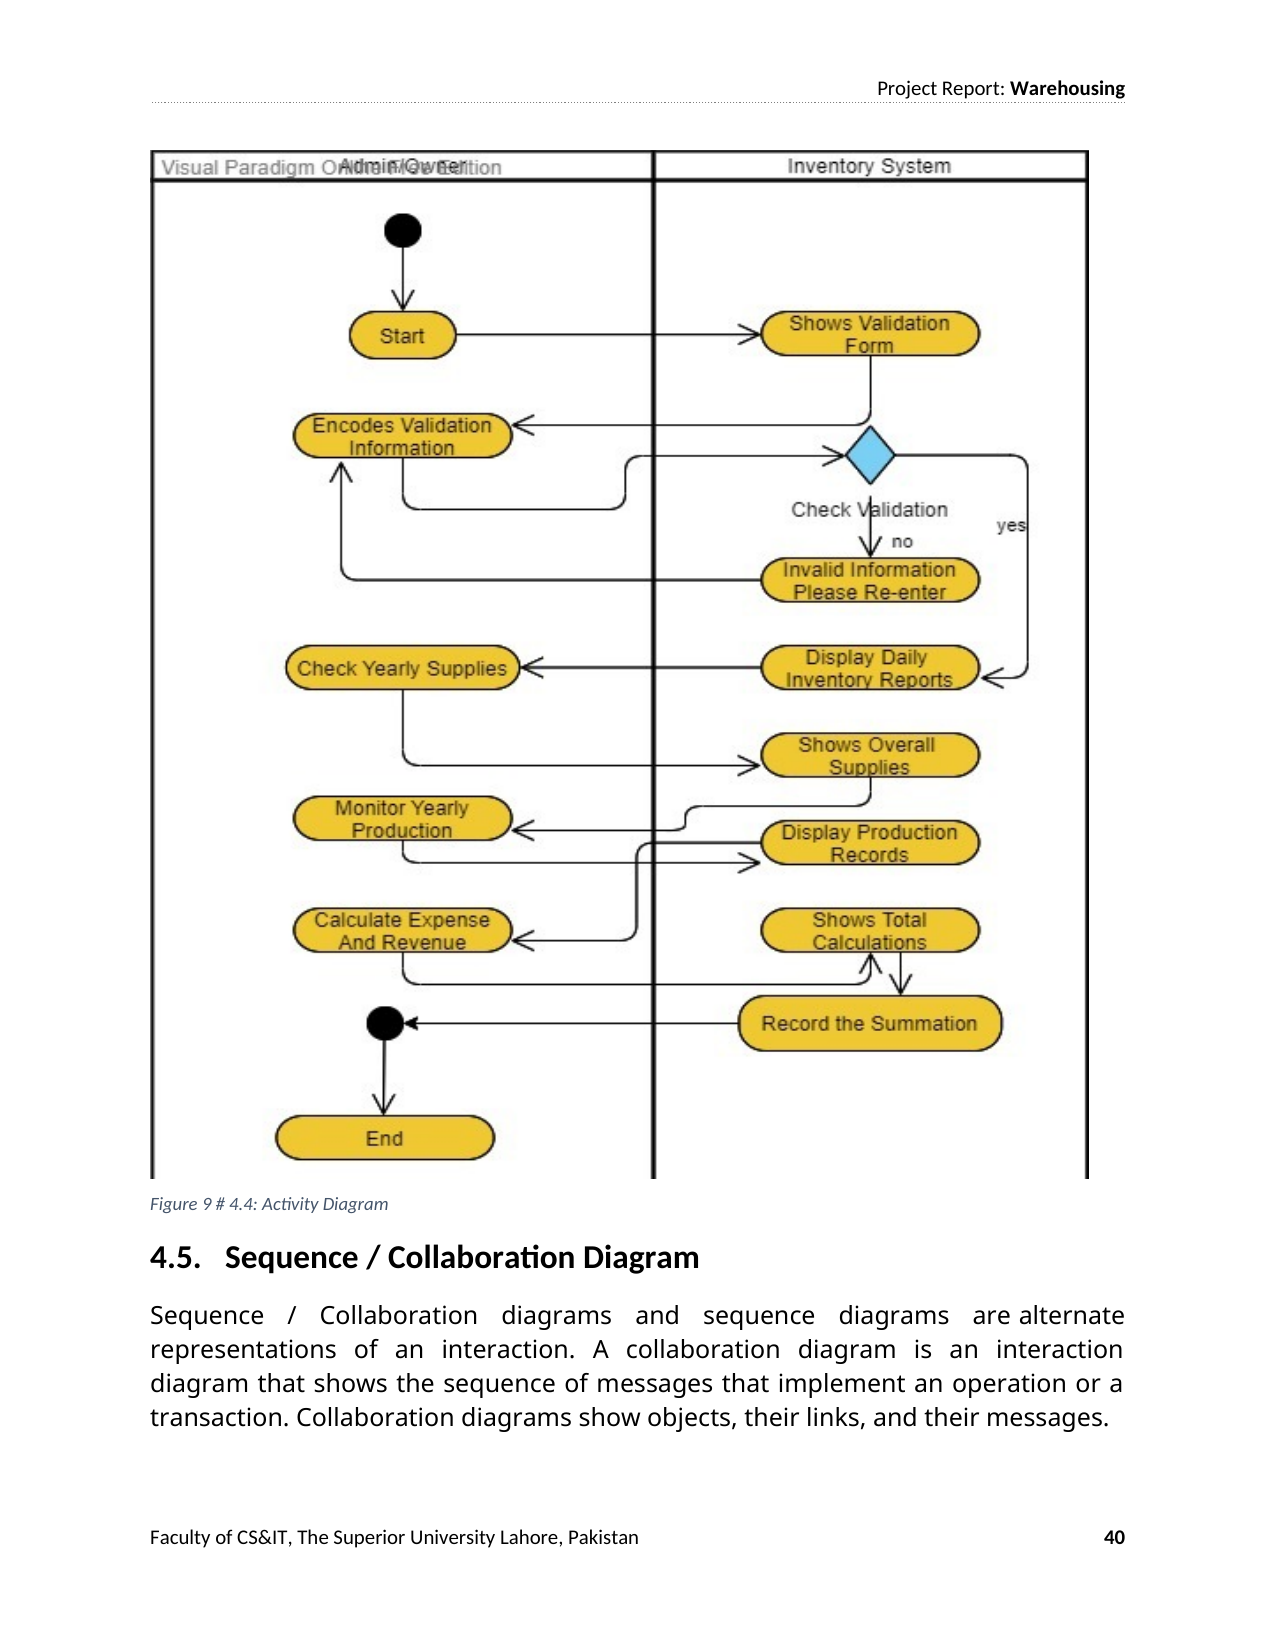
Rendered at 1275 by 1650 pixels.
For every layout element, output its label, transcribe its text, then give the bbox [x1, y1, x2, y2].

subtitle Sequence / Collaboration Diagram [150, 1236, 1125, 1277]
text Figure 9 # 4.4: Activity Diagram [150, 1192, 1125, 1215]
text Sequence / Collaboration diagrams and sequence diagrams are alternate representations of an interaction. A collaboration diagram is an interaction diagram that shows the sequence of messages that implement an operation or a transaction. Collaboration diagrams show objects, their links, and their messages. [150, 1297, 1125, 1433]
